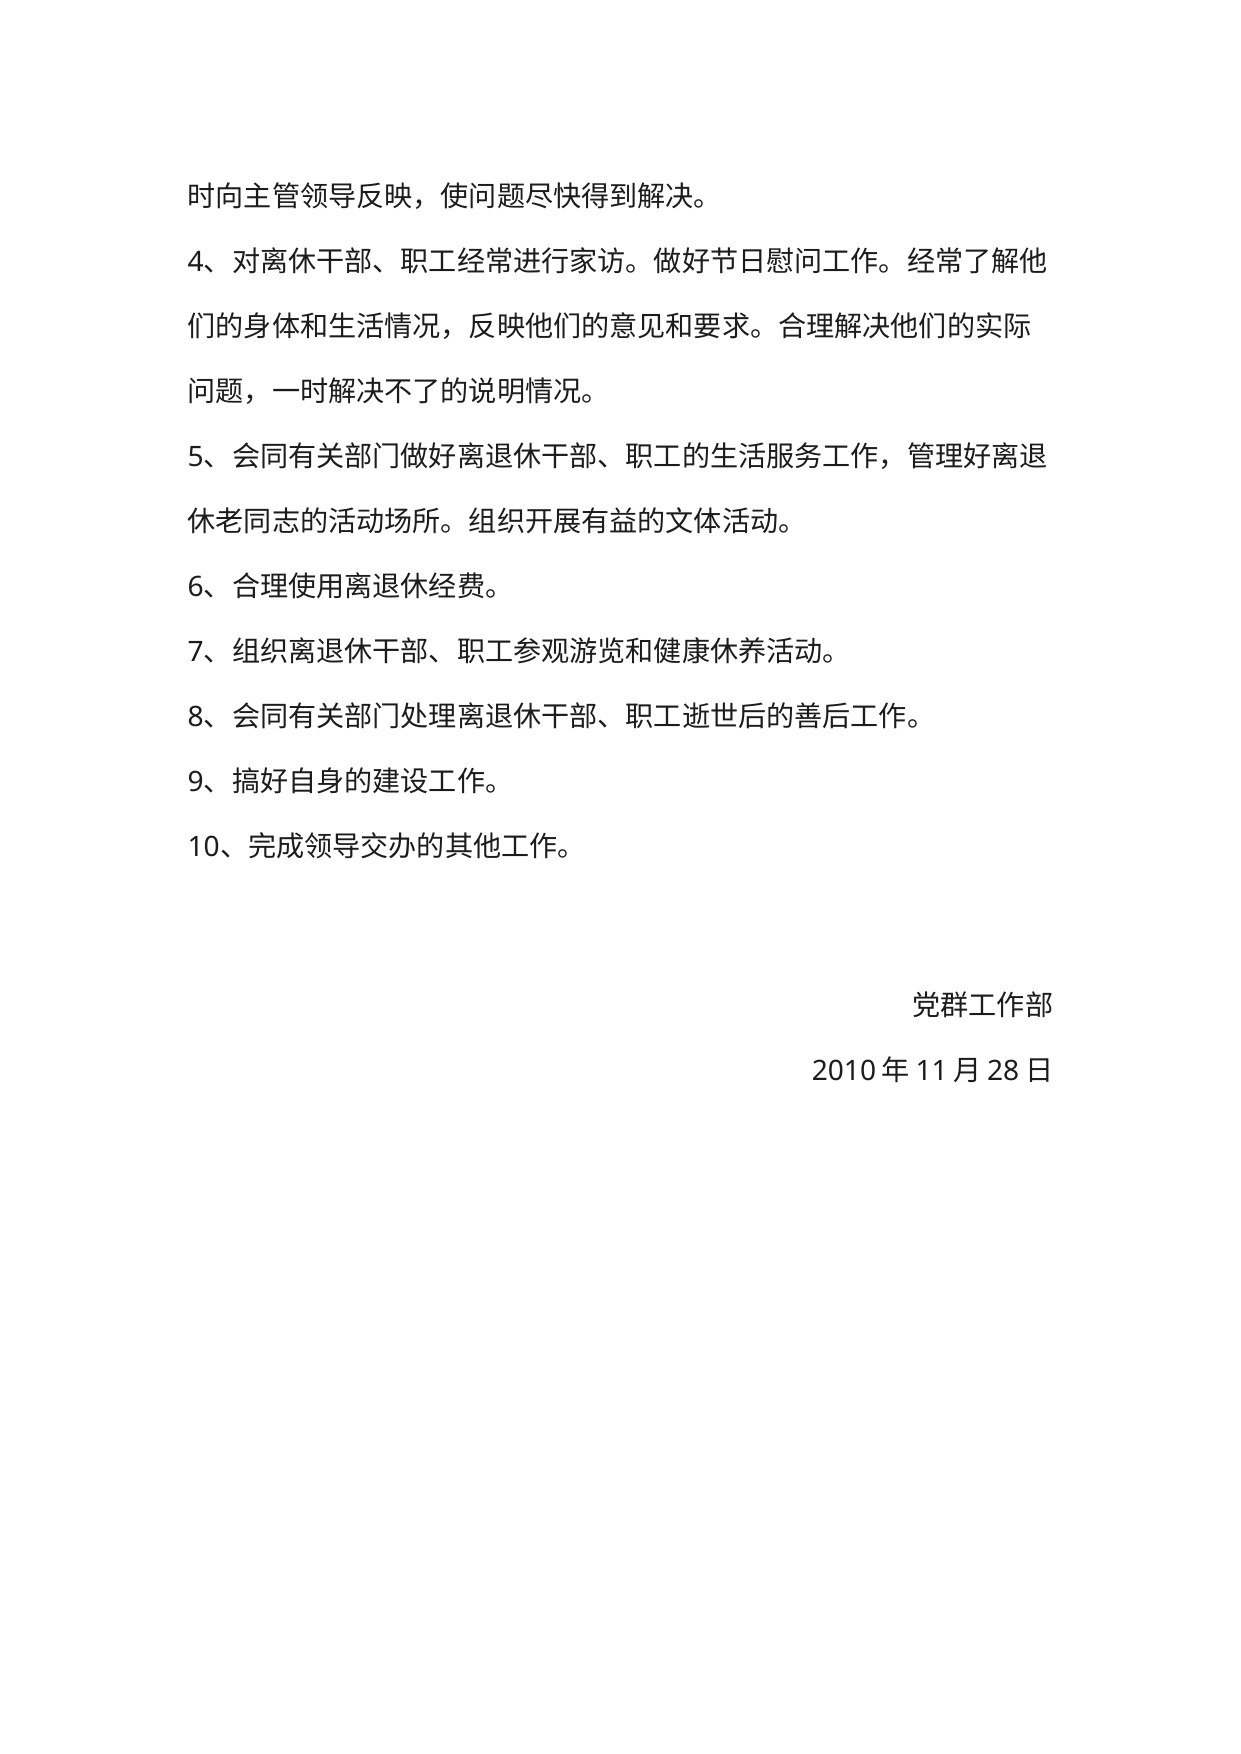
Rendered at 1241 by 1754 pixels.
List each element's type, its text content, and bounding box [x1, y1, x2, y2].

text 党群工作部 2010年11月28日 [187, 906, 1053, 1101]
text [187, 162, 1053, 877]
